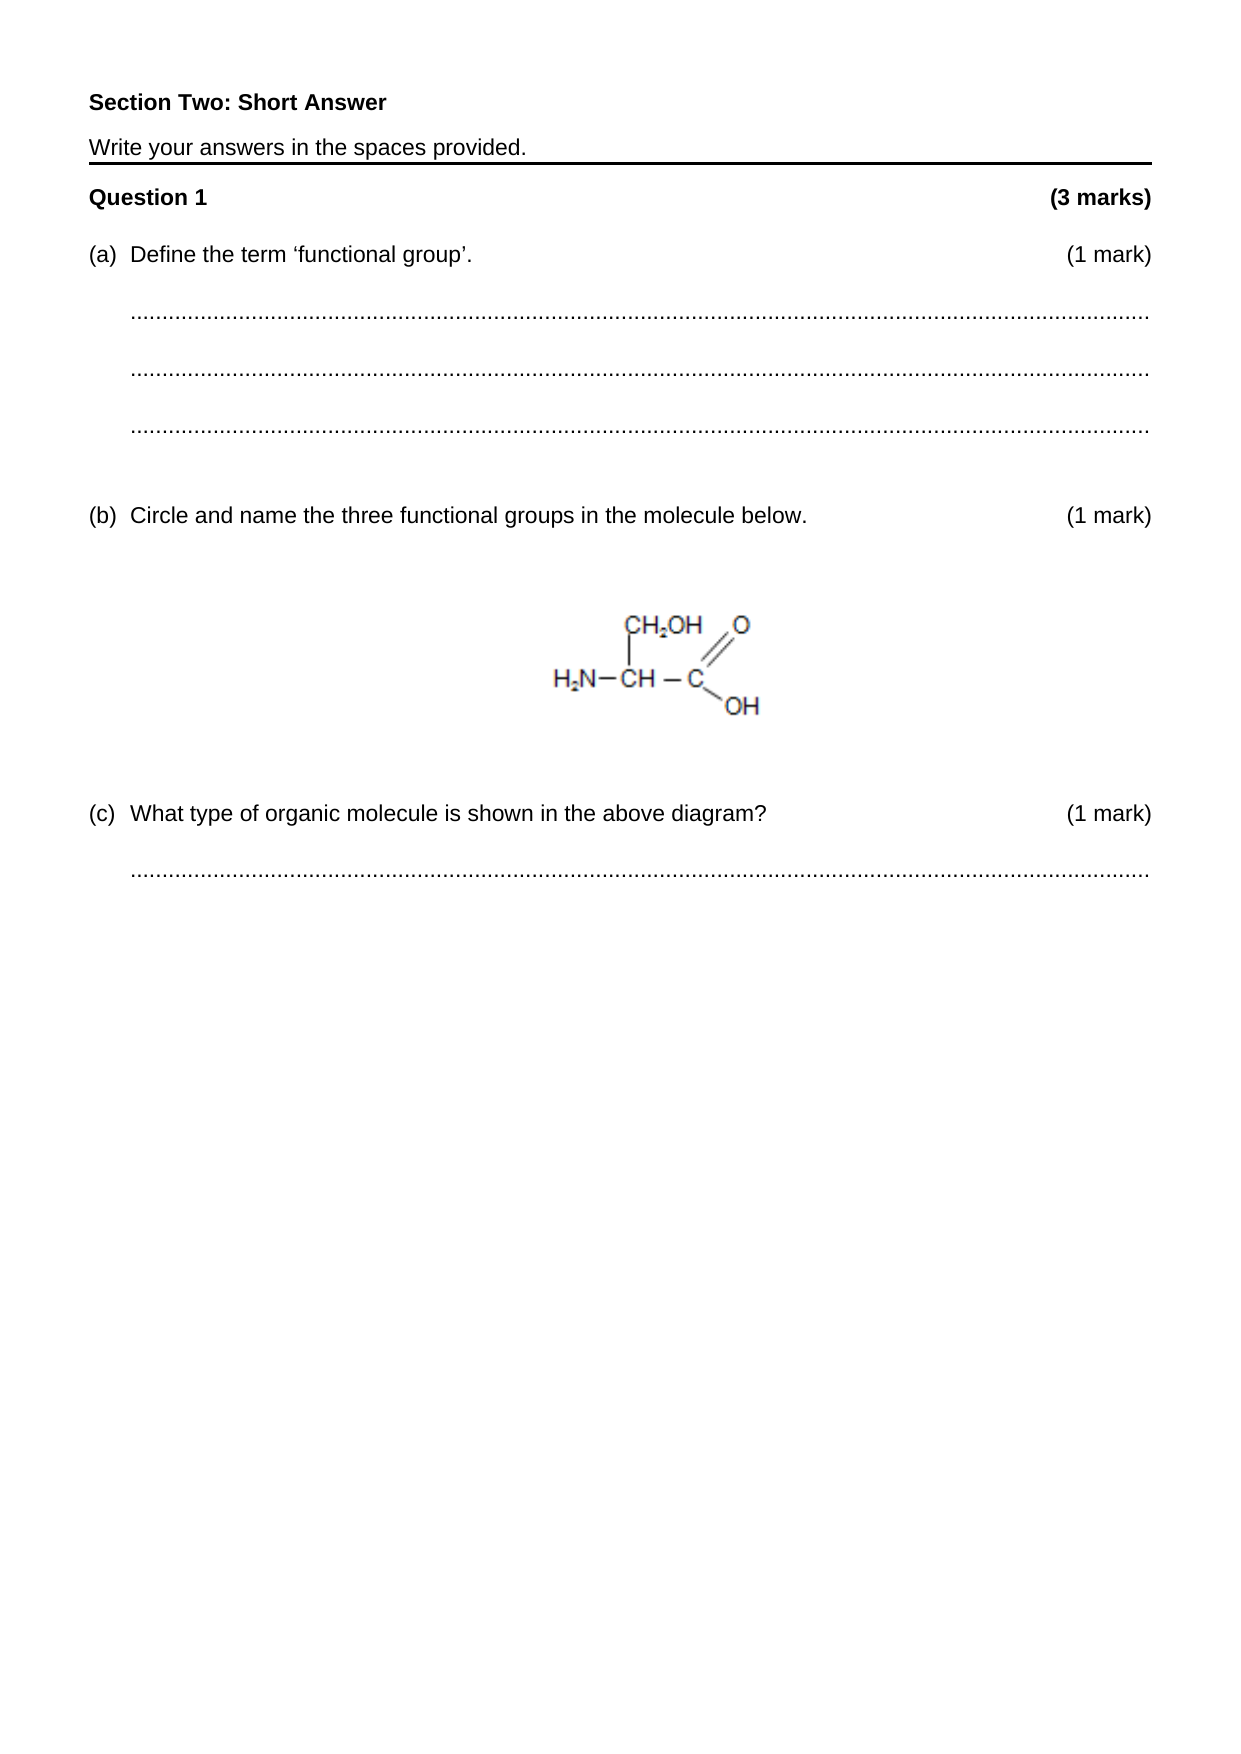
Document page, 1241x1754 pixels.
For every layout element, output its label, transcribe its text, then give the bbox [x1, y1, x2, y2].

text Section Two: Short Answer [89, 89, 1152, 115]
list (3 marks) [89, 184, 1152, 210]
list What type of organic molecule is shown in the above diagram? (1 mark) [89, 799, 1152, 826]
list Define the term ‘functional group’. (1 mark) [89, 241, 1152, 267]
picture [479, 587, 803, 741]
text Write your answers in the spaces provided. [89, 134, 1152, 162]
list Circle and name the three functional groups in the molecule below. (1 mark) [89, 502, 1152, 528]
